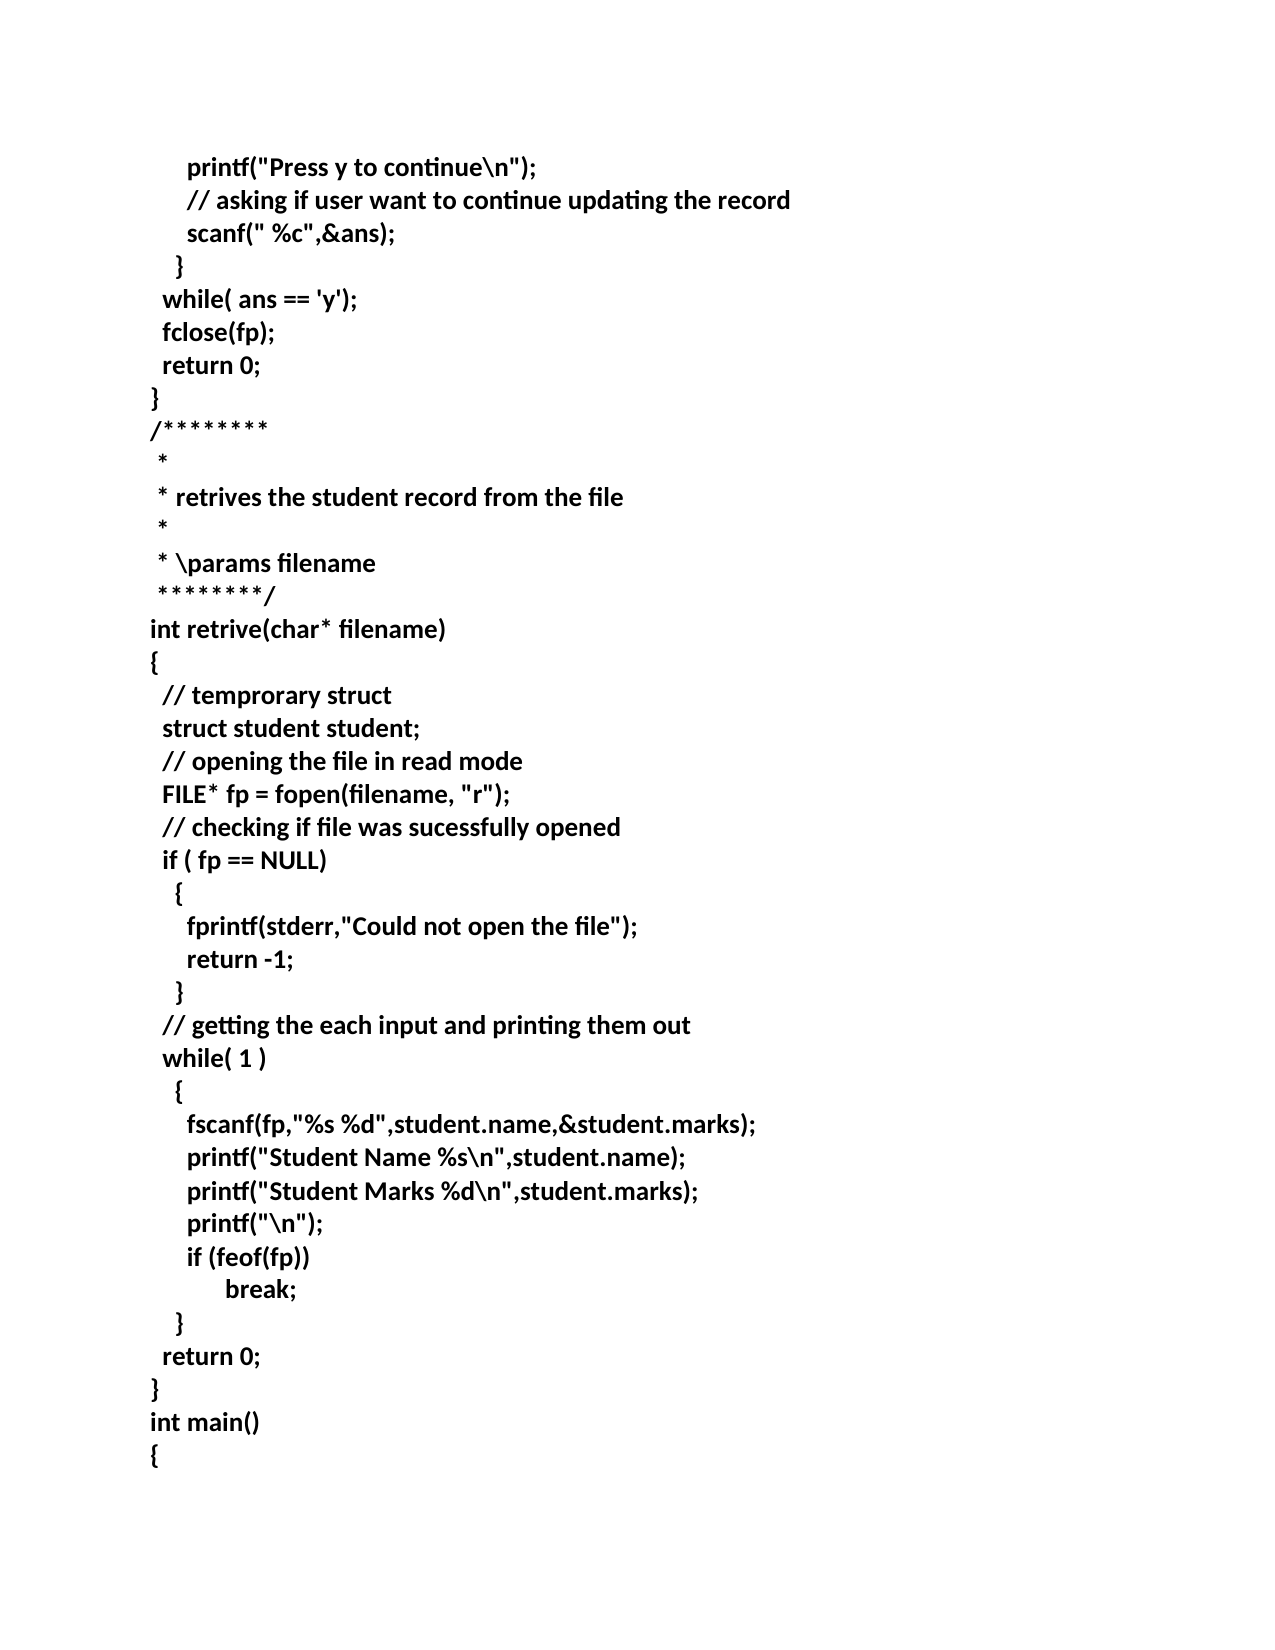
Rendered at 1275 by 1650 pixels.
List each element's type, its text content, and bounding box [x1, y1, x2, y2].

text } [150, 976, 1125, 1008]
text if (feof(fp)) [150, 1240, 1125, 1273]
text { [150, 876, 1125, 909]
text printf("Student Marks %d\n",student.marks); [150, 1174, 1125, 1207]
text printf("\n"); [150, 1207, 1125, 1240]
text printf("Student Name %s\n",student.name); [150, 1141, 1125, 1174]
text { [150, 1438, 1125, 1471]
text fprintf(stderr,"Could not open the file"); [150, 909, 1125, 942]
text } [150, 1306, 1125, 1339]
text /******** [150, 414, 1125, 447]
text FILE* fp = fopen(filename, "r"); [150, 777, 1125, 810]
text { [150, 645, 1125, 678]
text } [150, 381, 1125, 414]
text printf("Press y to continue\n"); [150, 150, 1125, 183]
text * [150, 513, 1125, 546]
text { [150, 1074, 1125, 1108]
text // getting the each input and printing them out [150, 1008, 1125, 1042]
text // opening the file in read mode [150, 744, 1125, 777]
text while( ans == 'y'); [150, 282, 1125, 315]
text * retrives the student record from the file [150, 480, 1125, 513]
text // asking if user want to continue updating the record [150, 183, 1125, 216]
text } [150, 249, 1125, 282]
text scanf(" %c",&ans); [150, 216, 1125, 249]
text struct student student; [150, 711, 1125, 744]
text int retrive(char* filename) [150, 612, 1125, 645]
text return 0; [150, 348, 1125, 381]
text * \params filename [150, 546, 1125, 579]
text break; [150, 1273, 1125, 1306]
text return 0; [150, 1339, 1125, 1372]
text * [150, 447, 1125, 480]
text fscanf(fp,"%s %d",student.name,&student.marks); [150, 1108, 1125, 1141]
text return -1; [150, 942, 1125, 976]
text // temprorary struct [150, 678, 1125, 711]
text fclose(fp); [150, 315, 1125, 348]
text int main() [150, 1405, 1125, 1438]
text if ( fp == NULL) [150, 843, 1125, 876]
text ********/ [150, 579, 1125, 612]
text // checking if file was sucessfully opened [150, 810, 1125, 843]
text while( 1 ) [150, 1042, 1125, 1074]
text } [150, 1372, 1125, 1405]
